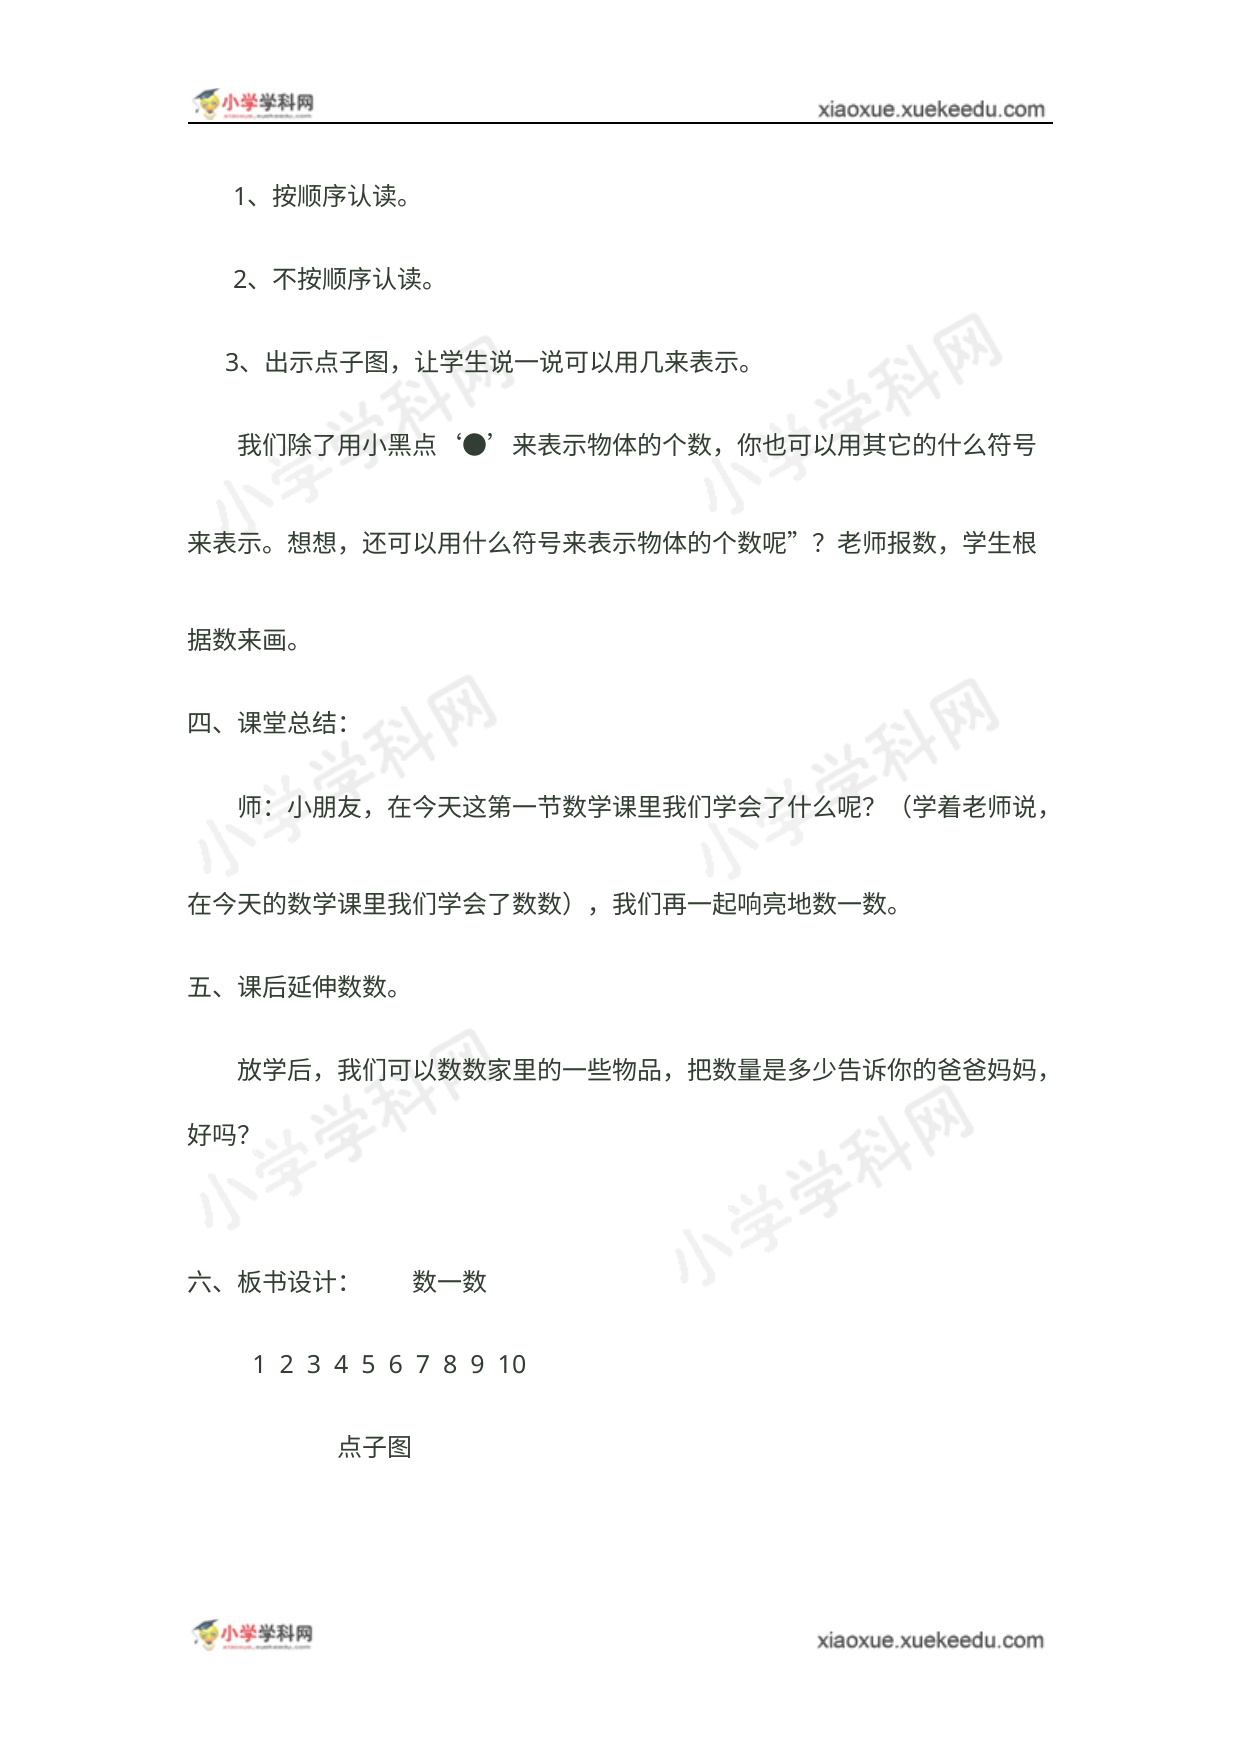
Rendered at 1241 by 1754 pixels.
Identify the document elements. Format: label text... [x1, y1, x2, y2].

text 五、课后延伸数数。 [187, 953, 1053, 1018]
picture [187, 1619, 1051, 1651]
text 我们除了用小黑点‘●’来表示物体的个数，你也可以用其它的什么符号来表示。想想，还可以用什么符号来表示物体的个数呢”？老师报数，学生根据数来画。 [187, 411, 1053, 671]
text 2、不按顺序认读。 [187, 245, 1053, 310]
text 3、出示点子图，让学生说一说可以用几来表示。 [187, 328, 1053, 393]
text 放学后，我们可以数数家里的一些物品，把数量是多少告诉你的爸爸妈妈，好吗？ [187, 1036, 1053, 1166]
picture [188, 88, 1052, 120]
text 点子图 [187, 1413, 1053, 1478]
text 1 2 3 4 5 6 7 8 9 10 [187, 1331, 1053, 1396]
text 1、按顺序认读。 [187, 162, 1053, 227]
text 六、板书设计： 数一数 [187, 1248, 1053, 1313]
text 四、课堂总结： [187, 689, 1053, 754]
text 师：小朋友，在今天这第一节数学课里我们学会了什么呢？（学着老师说，在今天的数学课里我们学会了数数），我们再一起响亮地数一数。 [187, 773, 1053, 935]
